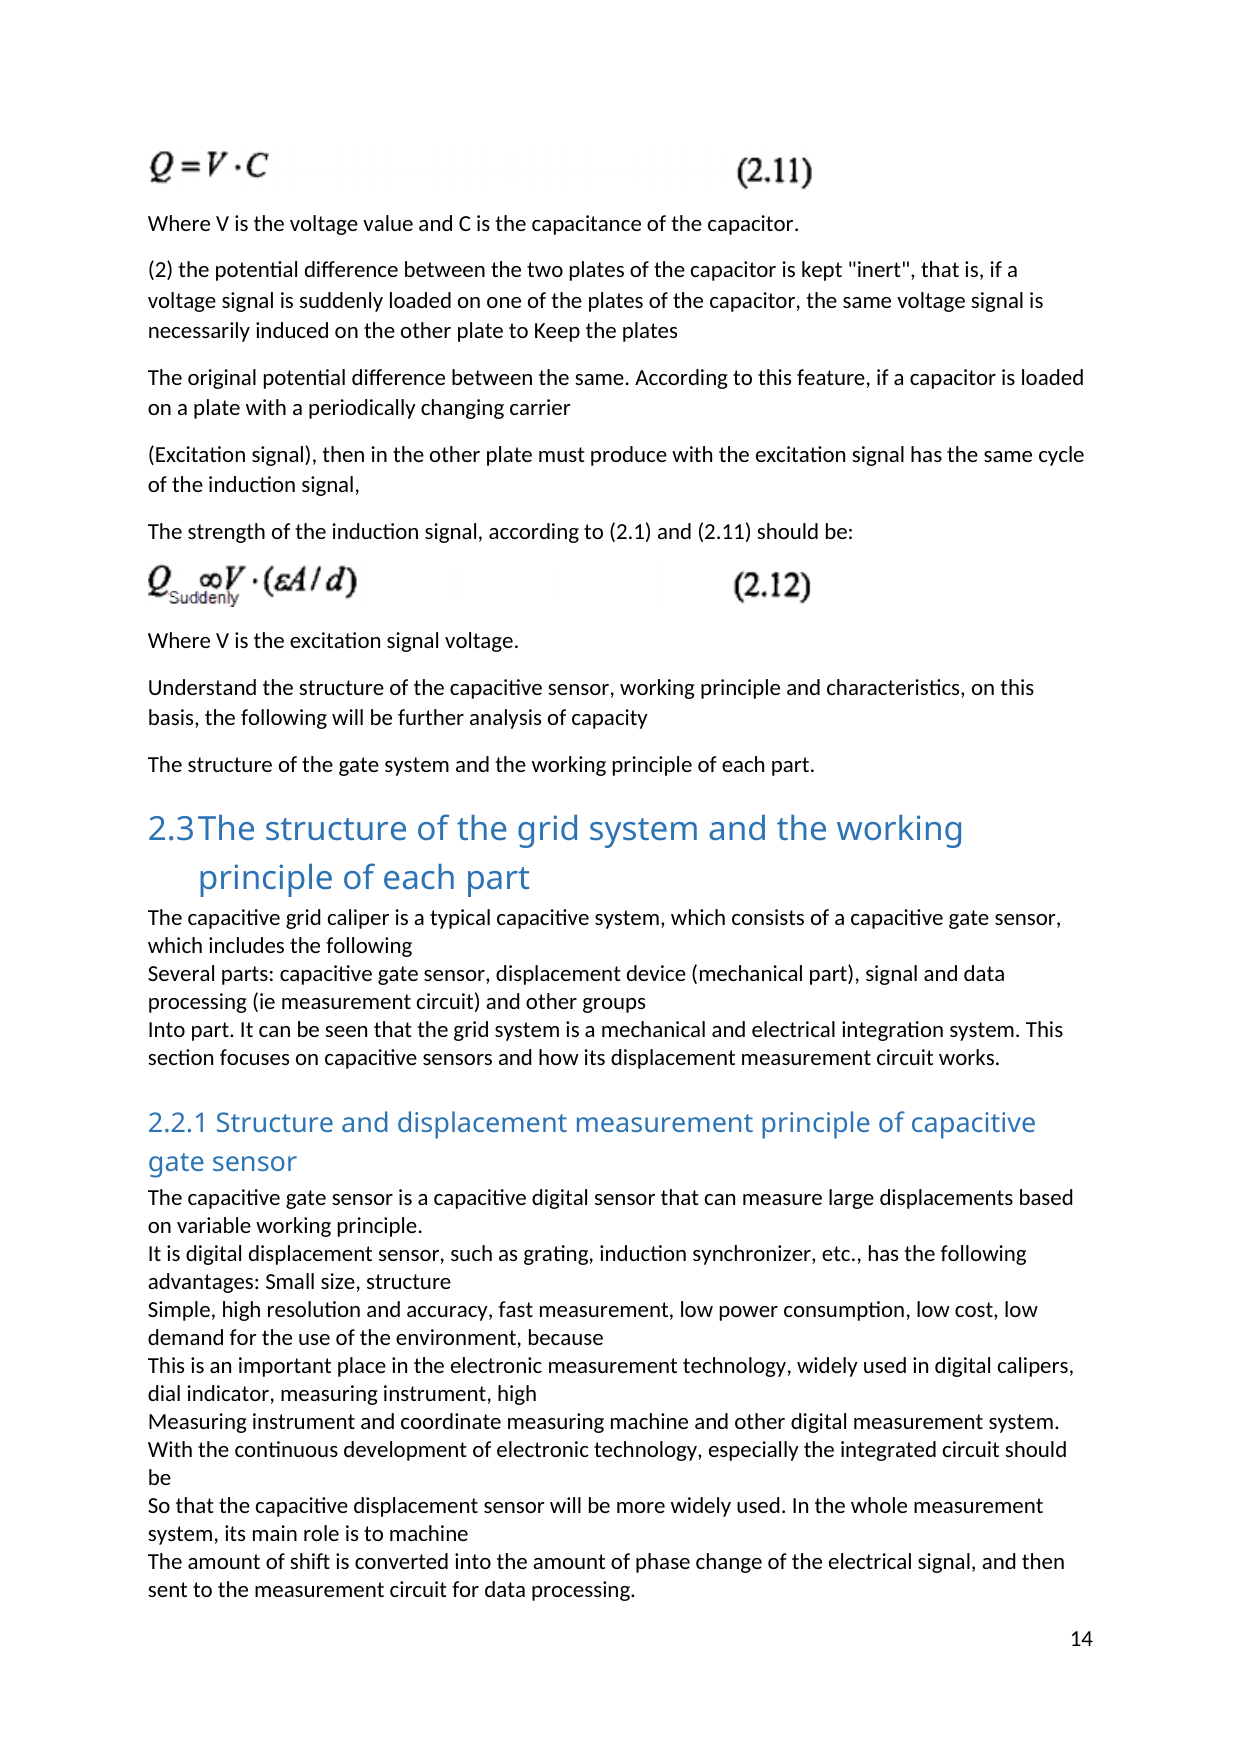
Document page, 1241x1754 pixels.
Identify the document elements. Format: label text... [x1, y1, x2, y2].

text The strength of the induction signal, according to (2.1) and (2.11) should be: [148, 517, 1093, 545]
text So that the capacitive displacement sensor will be more widely used. In the whole measurement system, its main role is to machine [148, 1491, 1093, 1547]
text The original potential difference between the same. According to this feature, if a capacitor is loaded on a plate with a periodically changing carrier [148, 363, 1093, 421]
text Into part. It can be seen that the grid system is a mechanical and electrical integration system. This section focuses on capacitive sensors and how its displacement measurement circuit works. [148, 1015, 1093, 1071]
text Understand the structure of the capacitive sensor, working principle and characteristics, on this basis, the following will be further analysis of capacity [148, 673, 1093, 731]
text (Excitation signal), then in the other plate must produce with the excitation signal has the same cycle of the induction signal, [148, 440, 1093, 498]
text (2) the potential difference between the two plates of the capacitor is kept "inert", that is, if a voltage signal is suddenly loaded on one of the plates of the capacitor, the same voltage signal is necessarily induced on the other plate to Keep the plates [148, 256, 1093, 344]
text This is an important place in the electronic measurement technology, widely used in digital calipers, dial indicator, measuring instrument, high [148, 1351, 1093, 1407]
text The amount of shift is converted into the amount of phase change of the electrical signal, and then sent to the measurement circuit for data processing. [148, 1547, 1093, 1603]
text The capacitive gate sensor is a capacitive digital sensor that can measure large displacements based on variable working principle. [148, 1183, 1093, 1239]
text Several parts: capacitive gate sensor, displacement device (mechanical part), signal and data processing (ie measurement circuit) and other groups [148, 959, 1093, 1015]
text Measuring instrument and coordinate measuring machine and other digital measurement system. With the continuous development of electronic technology, especially the integrated circuit should be [148, 1407, 1093, 1491]
picture [147, 147, 815, 190]
text Where V is the voltage value and C is the capacitance of the capacitor. [148, 209, 1093, 237]
text It is digital displacement sensor, such as grating, induction synchronizer, etc., has the following advantages: Small size, structure [148, 1239, 1093, 1295]
text Where V is the excitation signal voltage. [148, 626, 1093, 654]
picture [147, 563, 811, 607]
text The capacitive grid caliper is a typical capacitive system, which consists of a capacitive gate sensor, which includes the following [148, 903, 1093, 959]
subtitle The structure of the grid system and the working principle of each part [148, 805, 1093, 899]
subtitle 2.2.1 Structure and displacement measurement principle of capacitive gate sensor [148, 1103, 1093, 1180]
text The structure of the gate system and the working principle of each part. [148, 750, 1093, 778]
text Simple, high resolution and accuracy, fast measurement, low power consumption, low cost, low demand for the use of the environment, because [148, 1295, 1093, 1351]
